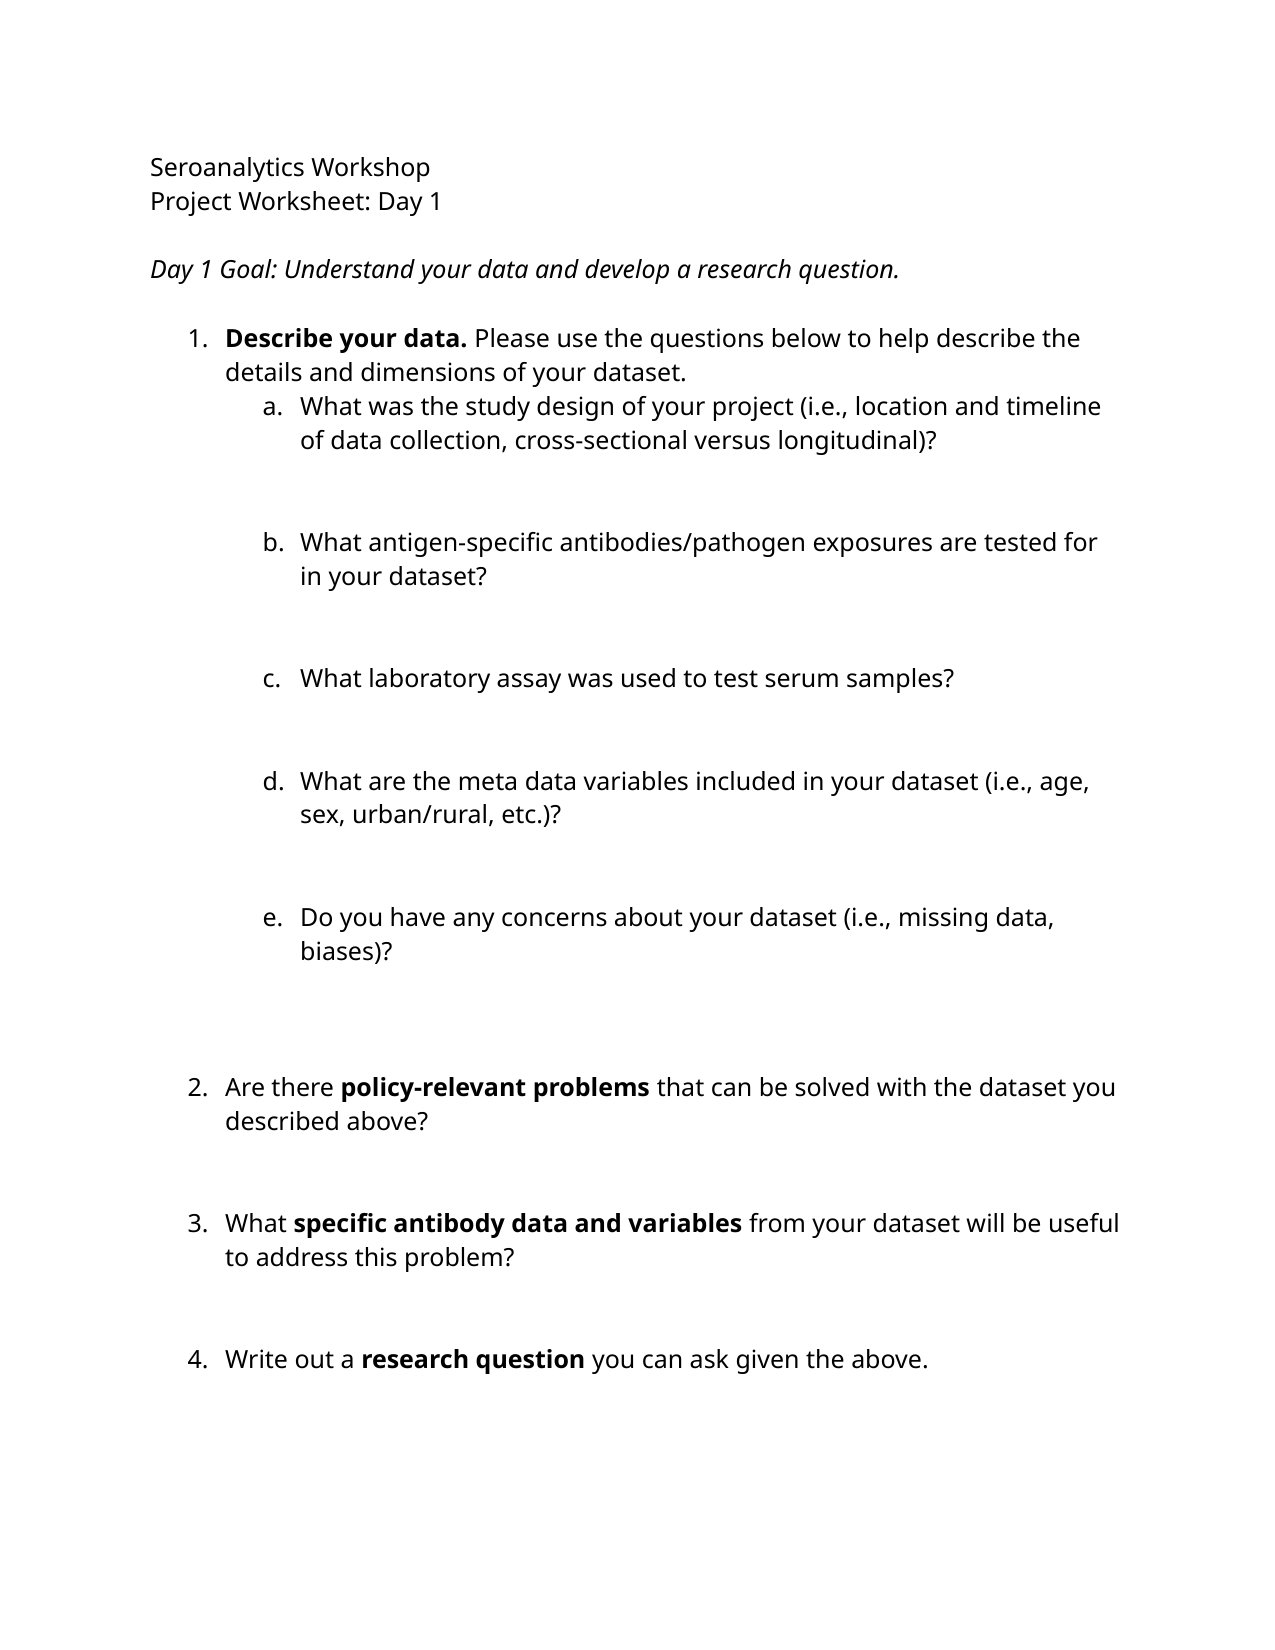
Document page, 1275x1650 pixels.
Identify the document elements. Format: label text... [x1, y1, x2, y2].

text Day 1 Goal: Understand your data and develop a research question. [150, 252, 1125, 286]
list Describe your data. Please use the questions below to help describe the details and dimensions of your dataset. [187, 320, 1125, 388]
list What was the study design of your project (i.e., location and timeline of data collection, cross-sectional versus longitudinal)? [262, 388, 1125, 457]
text Project Worksheet: Day 1 [150, 184, 1125, 218]
list What are the meta data variables included in your dataset (i.e., age, sex, urban/rural, etc.)? [262, 763, 1125, 831]
list What specific antibody data and variables from your dataset will be useful to address this problem? [187, 1206, 1125, 1274]
list What laboratory assay was used to test serum samples? [262, 661, 1125, 695]
list What antigen-specific antibodies/pathogen exposures are tested for in your dataset? [262, 525, 1125, 593]
list Write out a research question you can ask given the above. [187, 1342, 1125, 1376]
list Are there policy-relevant problems that can be solved with the dataset you described above? [187, 1070, 1125, 1138]
list Do you have any concerns about your dataset (i.e., missing data, biases)? [262, 899, 1125, 967]
text Seroanalytics Workshop [150, 150, 1125, 184]
